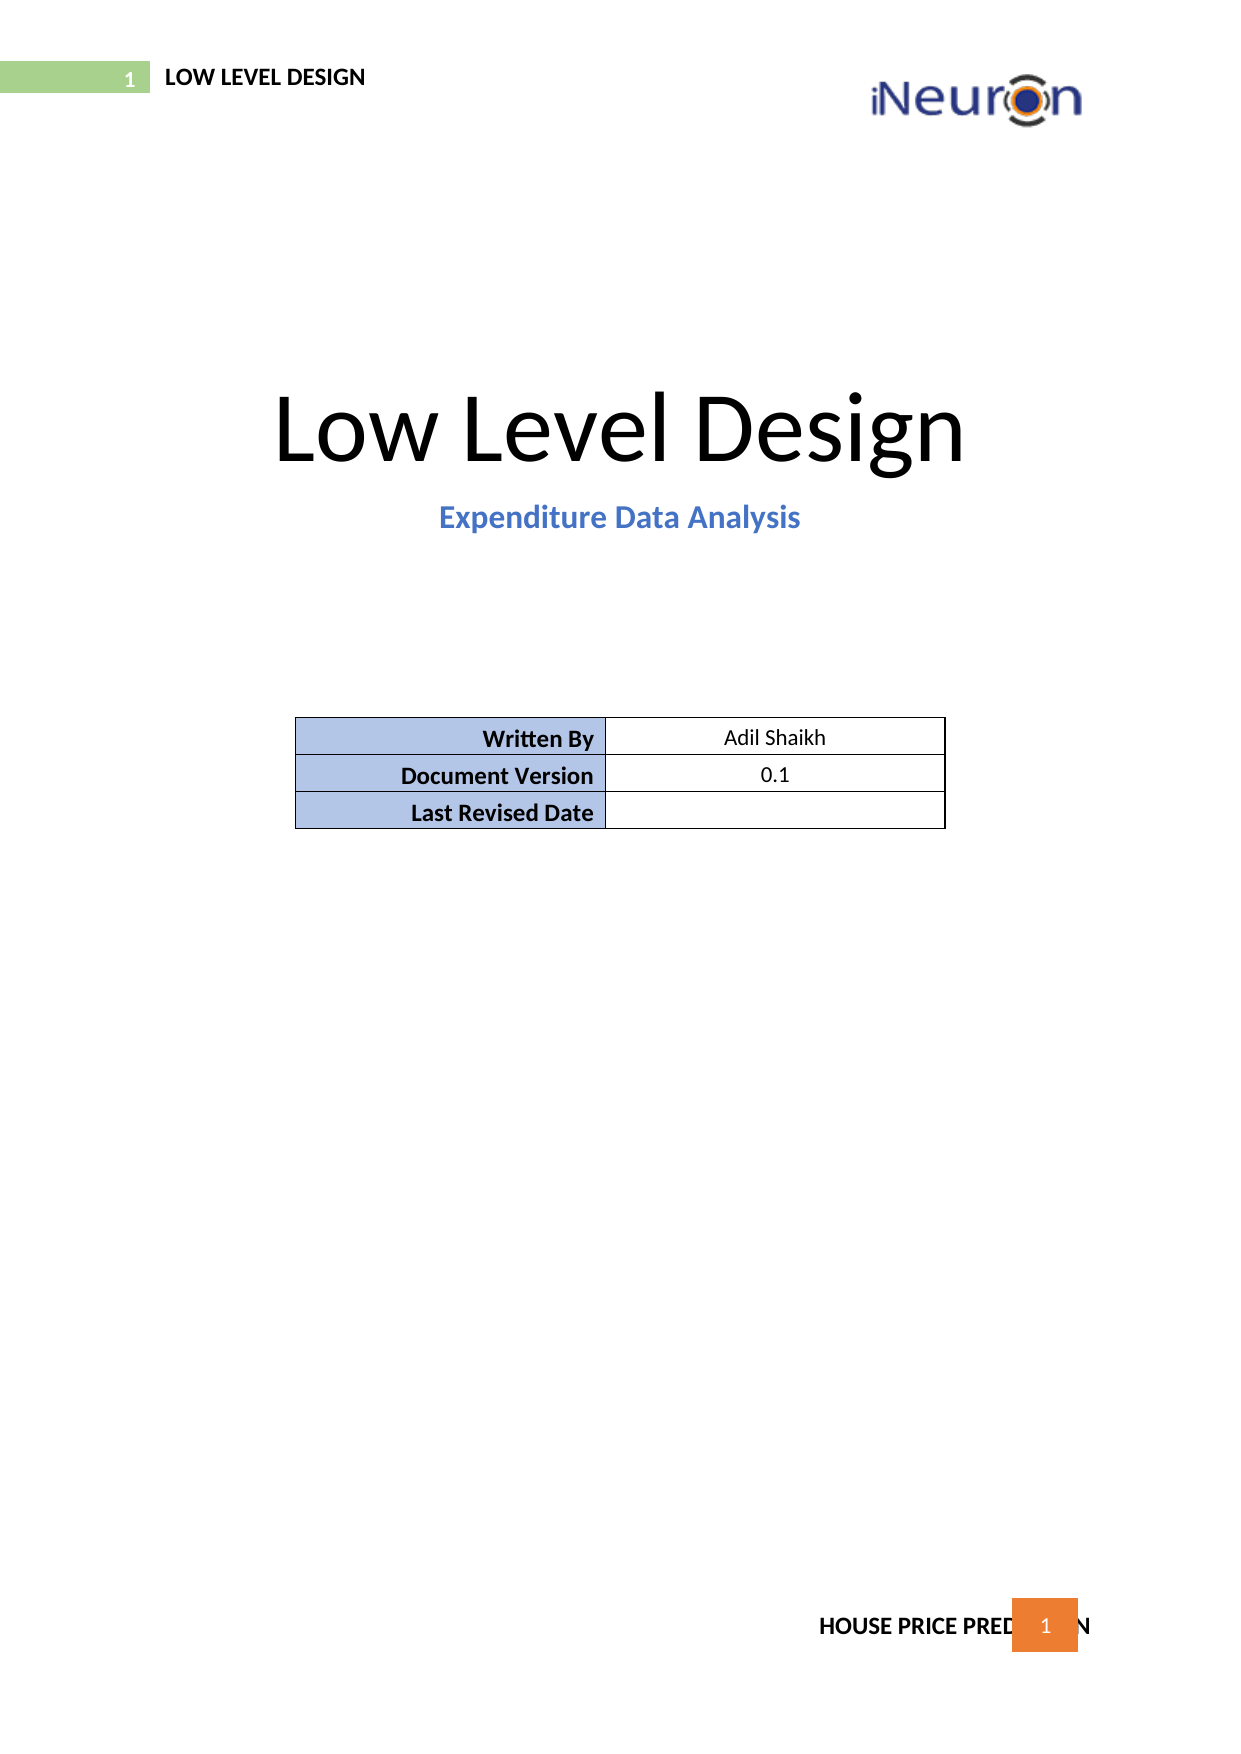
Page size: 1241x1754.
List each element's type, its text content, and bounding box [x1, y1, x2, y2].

table_header Written By [296, 718, 605, 754]
table_cell [606, 792, 944, 828]
table_cell Last Revised Date [296, 792, 605, 828]
picture [870, 73, 1085, 129]
text Low Level Design [150, 364, 967, 486]
text Expenditure Data Analysis [150, 496, 1090, 536]
table_cell 0.1 [606, 755, 944, 791]
table_header Adil Shaikh [606, 718, 944, 754]
table_cell Document Version [296, 755, 605, 791]
